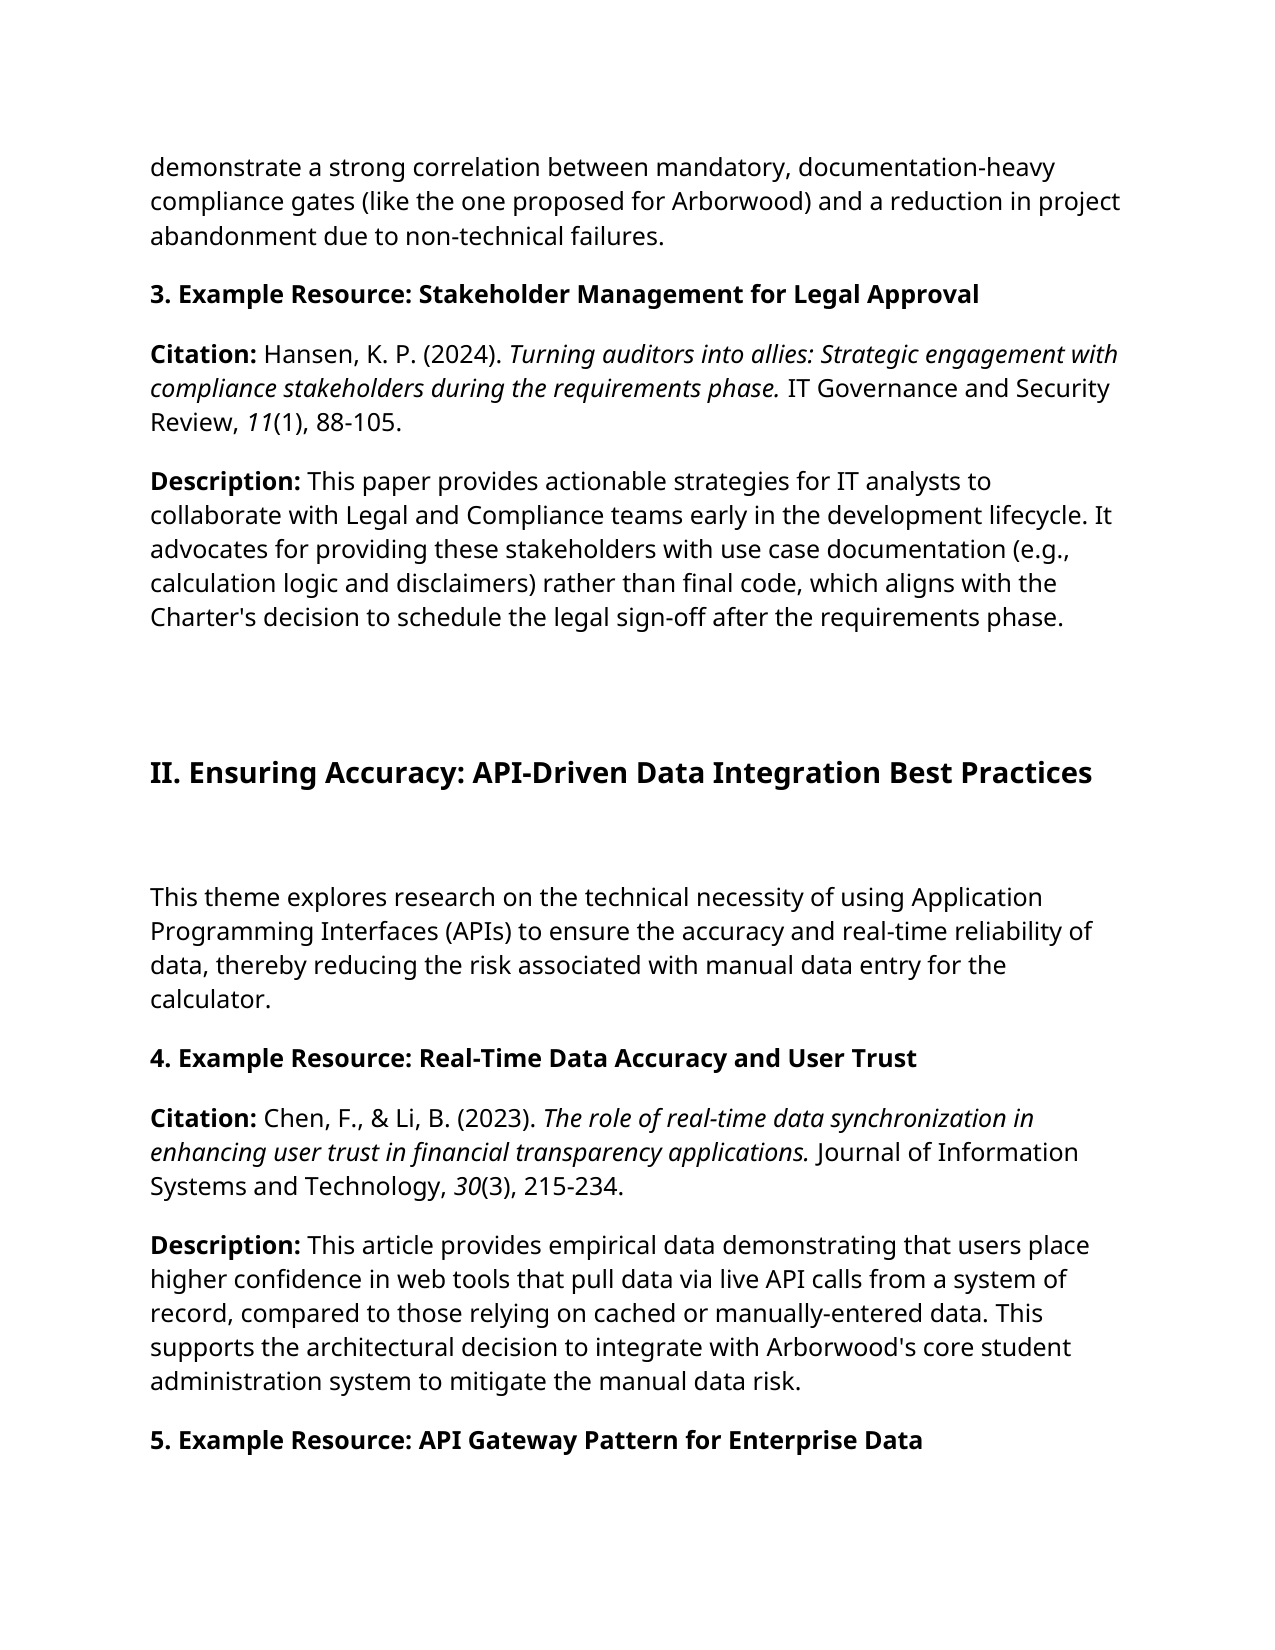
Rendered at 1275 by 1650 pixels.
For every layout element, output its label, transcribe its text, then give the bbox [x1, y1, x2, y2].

text This theme explores research on the technical necessity of using Application Programming Interfaces (APIs) to ensure the accuracy and real-time reliability of data, thereby reducing the risk associated with manual data entry for the calculator. [150, 880, 1125, 1016]
text II. Ensuring Accuracy: API-Driven Data Integration Best Practices [150, 752, 1125, 792]
text 3. Example Resource: Stakeholder Management for Legal Approval [150, 277, 1125, 311]
text 5. Example Resource: API Gateway Pattern for Enterprise Data [150, 1423, 1125, 1457]
text Description: This article provides empirical data demonstrating that users place higher confidence in web tools that pull data via live API calls from a system of record, compared to those relying on cached or manually-entered data. This supports the architectural decision to integrate with Arborwood's core student administration system to mitigate the manual data risk. [150, 1227, 1125, 1398]
text Citation: Hansen, K. P. (2024). Turning auditors into allies: Strategic engagement with compliance stakeholders during the requirements phase. IT Governance and Security Review, 11(1), 88-105. [150, 336, 1125, 438]
text Citation: Chen, F., & Li, B. (2023). The role of real-time data synchronization in enhancing user trust in financial transparency applications. Journal of Information Systems and Technology, 30(3), 215-234. [150, 1100, 1125, 1202]
text Description: This paper provides actionable strategies for IT analysts to collaborate with Legal and Compliance teams early in the development lifecycle. It advocates for providing these stakeholders with use case documentation (e.g., calculation logic and disclaimers) rather than final code, which aligns with the Charter's decision to schedule the legal sign-off after the requirements phase. [150, 463, 1125, 634]
text 4. Example Resource: Real-Time Data Accuracy and User Trust [150, 1041, 1125, 1075]
